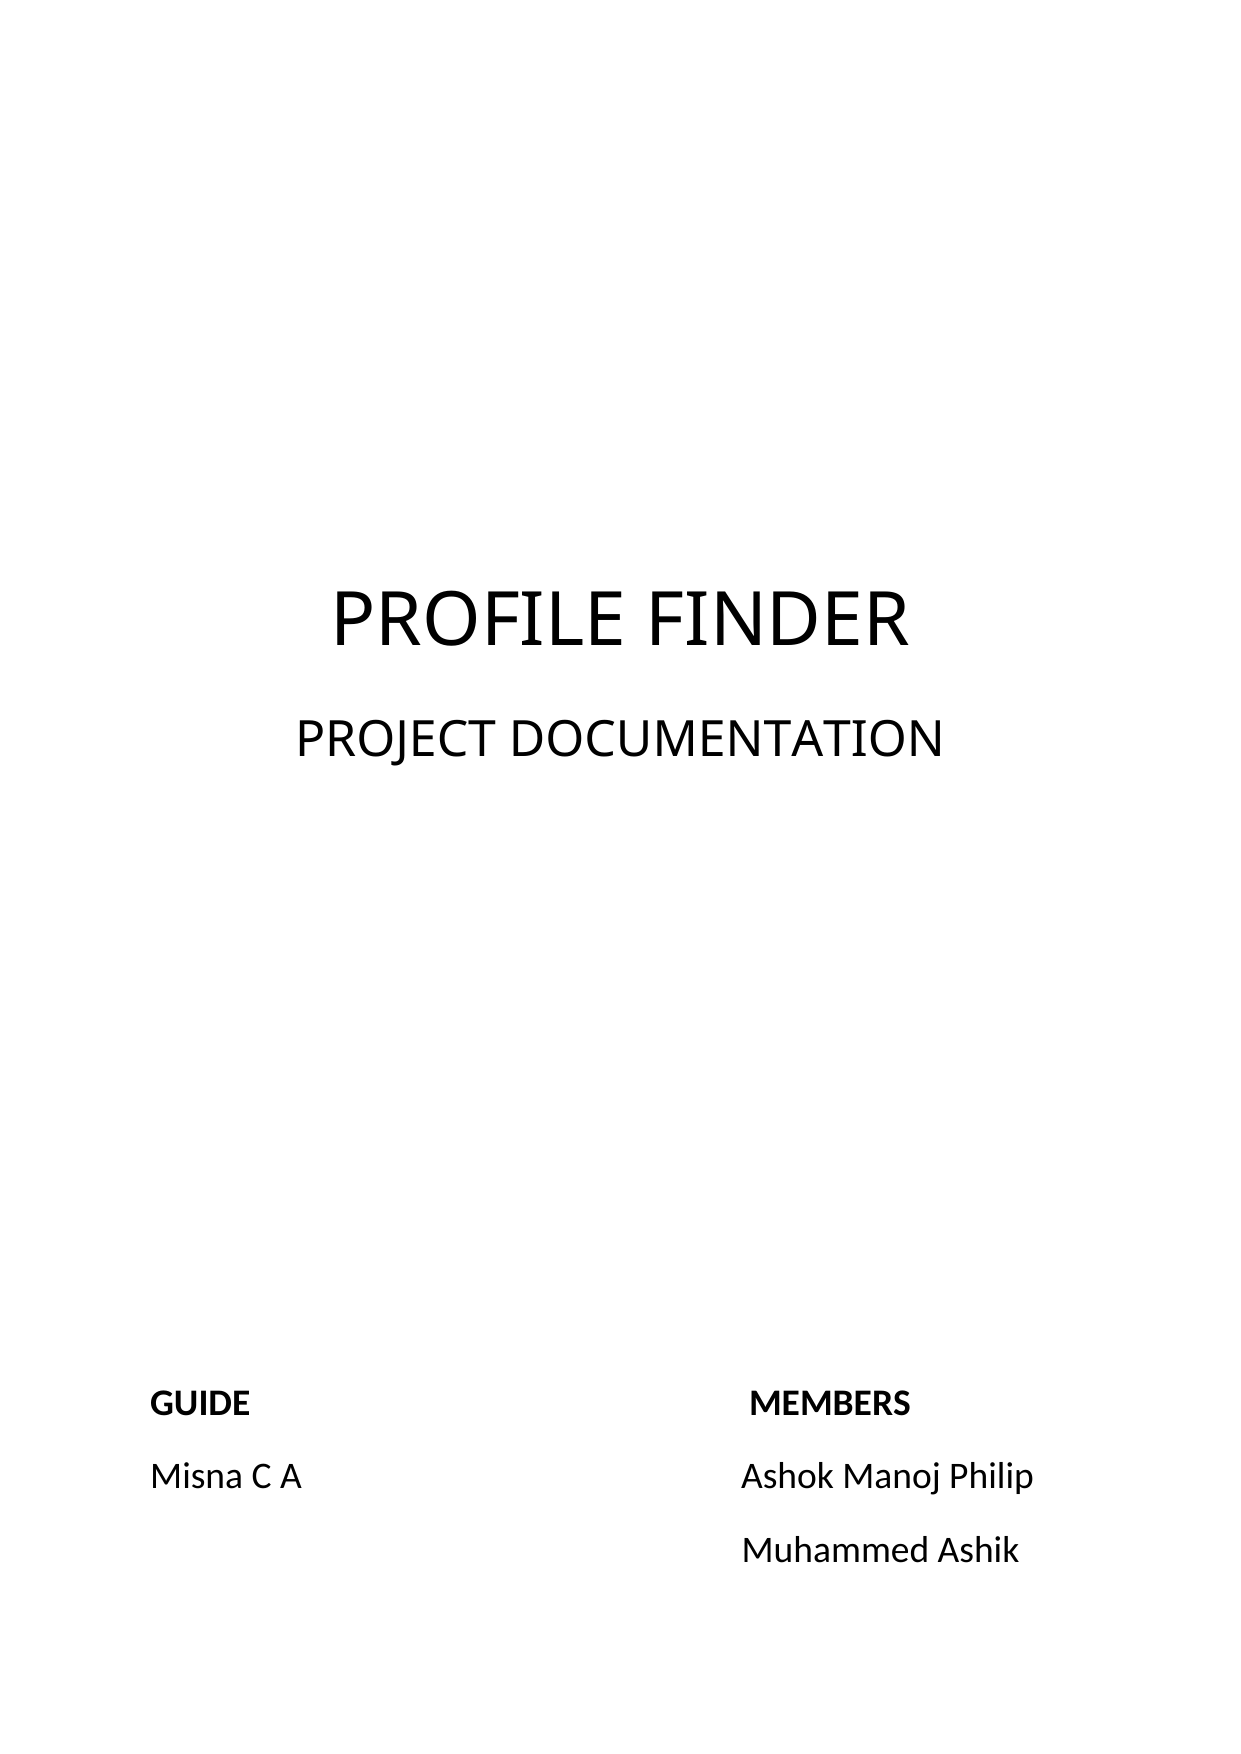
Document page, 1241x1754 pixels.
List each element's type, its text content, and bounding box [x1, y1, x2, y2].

text Misna C A Ashok Manoj Philip [150, 1452, 1090, 1498]
text PROFILE FINDER [150, 565, 1090, 667]
text Muhammed Ashik [150, 1526, 1090, 1571]
text PROJECT DOCUMENTATION [150, 703, 1090, 771]
text GUIDE MEMBERS [150, 1378, 1090, 1424]
